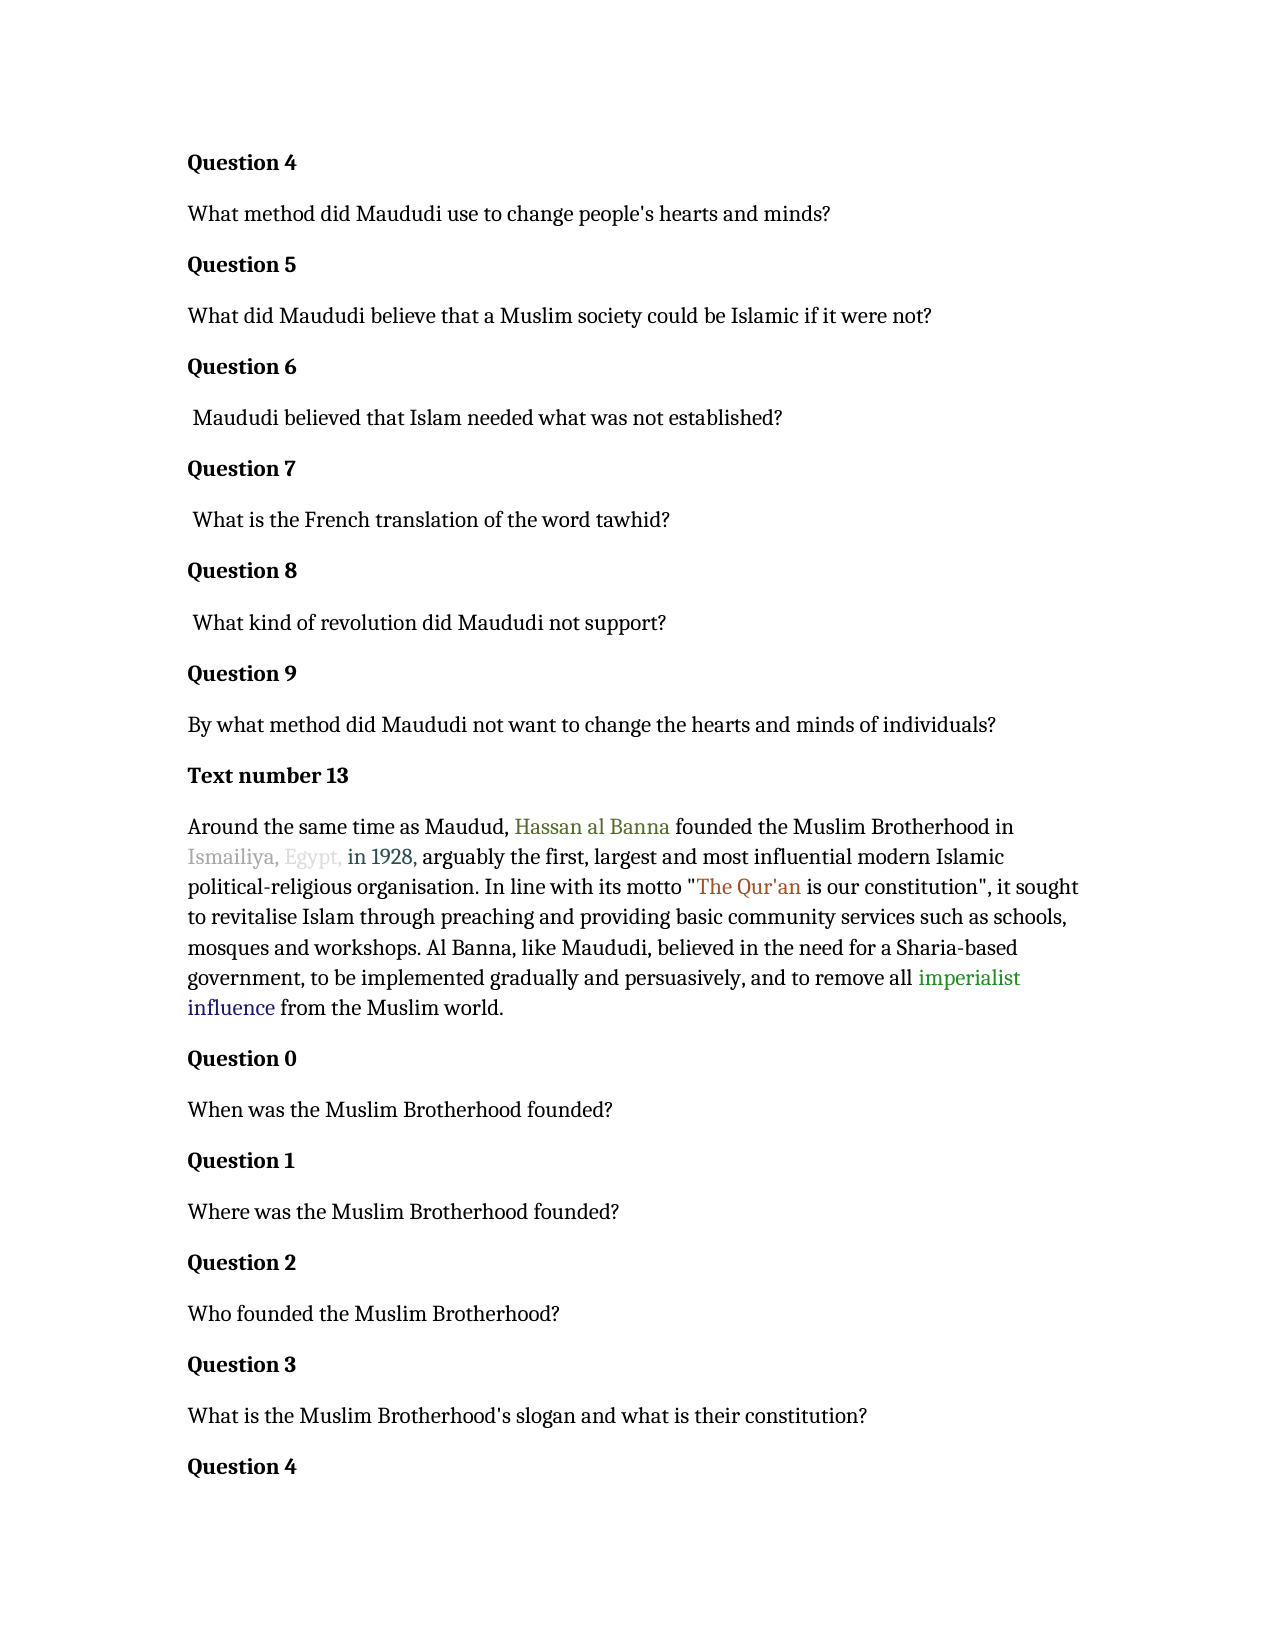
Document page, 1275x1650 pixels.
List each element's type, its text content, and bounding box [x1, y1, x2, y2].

text Question 2 [187, 1250, 1087, 1276]
text What method did Maududi use to change people's hearts and minds? [187, 201, 1087, 227]
text What is the Muslim Brotherhood's slogan and what is their constitution? [187, 1403, 1087, 1429]
text Question 4 [187, 1454, 1087, 1481]
text Maududi believed that Islam needed what was not established? [187, 405, 1087, 432]
text When was the Muslim Brotherhood founded? [187, 1097, 1087, 1123]
text Around the same time as Maudud, Hassan al Banna founded the Muslim Brotherhood in Ismailiya, Egypt, in 1928, arguably the first, largest and most influential modern Islamic political-religious organisation. In line with its motto "The Qur'an is our constitution", it sought to revitalise Islam through preaching and providing basic community services such as schools, mosques and workshops. Al Banna, like Maududi, believed in the need for a Sharia-based government, to be implemented gradually and persuasively, and to remove all imperialist influence from the Muslim world. [187, 813, 1087, 1021]
text Question 1 [187, 1148, 1087, 1174]
text By what method did Maududi not want to change the hearts and minds of individuals? [187, 711, 1087, 738]
text Question 3 [187, 1352, 1087, 1378]
text What did Maududi believe that a Muslim society could be Islamic if it were not? [187, 303, 1087, 329]
text Question 4 [187, 150, 1087, 176]
text Question 0 [187, 1046, 1087, 1072]
text Who founded the Muslim Brotherhood? [187, 1301, 1087, 1327]
text Question 8 [187, 558, 1087, 585]
text Text number 13 [187, 762, 1087, 789]
text Question 6 [187, 354, 1087, 381]
text Question 5 [187, 252, 1087, 278]
text What is the French translation of the word tawhid? [187, 507, 1087, 534]
text Question 7 [187, 456, 1087, 483]
text Where was the Muslim Brotherhood founded? [187, 1199, 1087, 1225]
text Question 9 [187, 660, 1087, 687]
text What kind of revolution did Maududi not support? [187, 609, 1087, 636]
